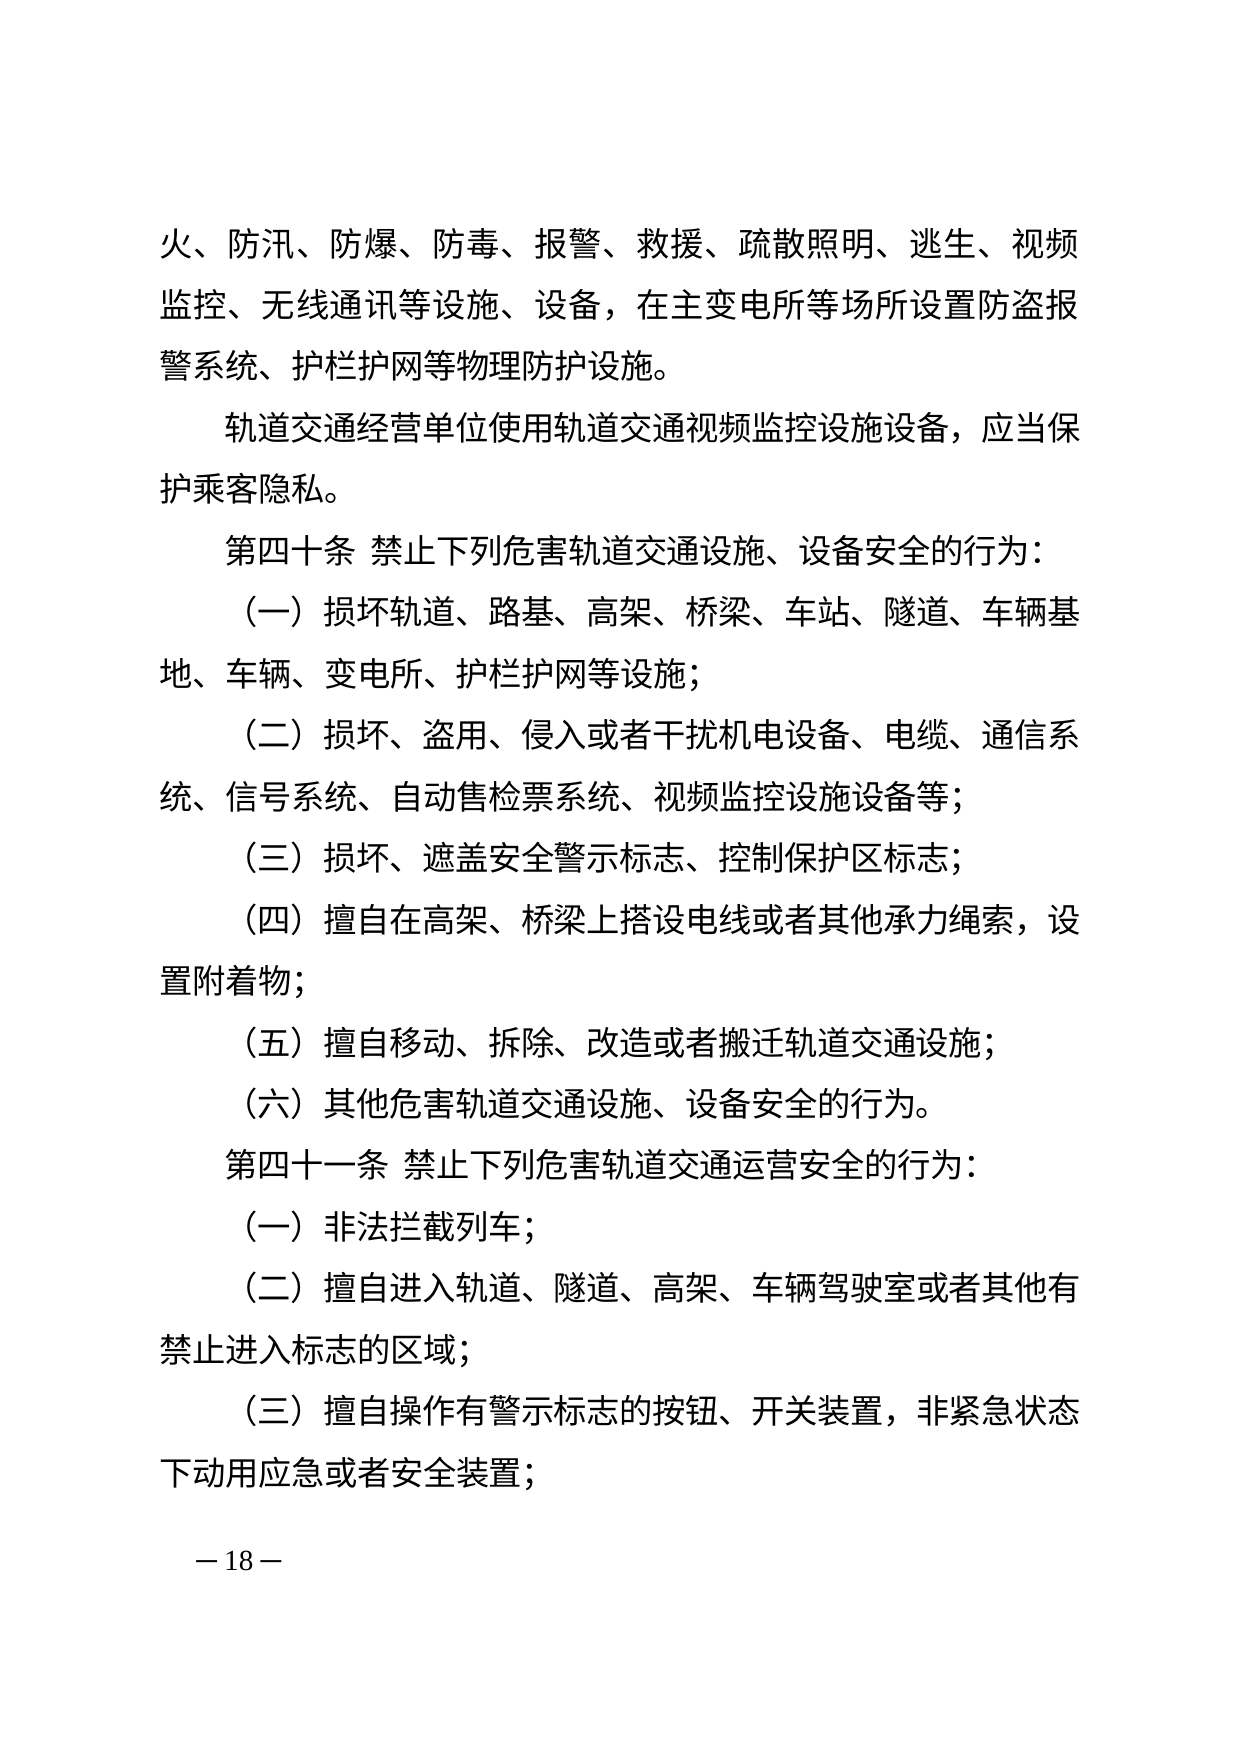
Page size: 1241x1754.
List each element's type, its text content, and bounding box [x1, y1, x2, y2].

text （三）损坏、遮盖安全警示标志、控制保护区标志； [159, 821, 1081, 883]
text （三）擅自操作有警示标志的按钮、开关装置，非紧急状态下动用应急或者安全装置； [159, 1374, 1081, 1497]
text （二）擅自进入轨道、隧道、高架、车辆驾驶室或者其他有禁止进入标志的区域； [159, 1252, 1081, 1374]
text 第四十一条 禁止下列危害轨道交通运营安全的行为： [159, 1129, 1081, 1190]
text （一）损坏轨道、路基、高架、桥梁、车站、隧道、车辆基地、车辆、变电所、护栏护网等设施； [159, 576, 1081, 698]
text （六）其他危害轨道交通设施、设备安全的行为。 [159, 1067, 1081, 1129]
text 轨道交通经营单位使用轨道交通视频监控设施设备，应当保护乘客隐私。 [159, 391, 1081, 514]
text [159, 207, 1081, 391]
text 第四十条 禁止下列危害轨道交通设施、设备安全的行为： [159, 514, 1081, 576]
text （五）擅自移动、拆除、改造或者搬迁轨道交通设施； [159, 1006, 1081, 1067]
text （四）擅自在高架、桥梁上搭设电线或者其他承力绳索，设置附着物； [159, 883, 1081, 1006]
text （一）非法拦截列车； [159, 1190, 1081, 1252]
text （二）损坏、盗用、侵入或者干扰机电设备、电缆、通信系统、信号系统、自动售检票系统、视频监控设施设备等； [159, 698, 1081, 821]
